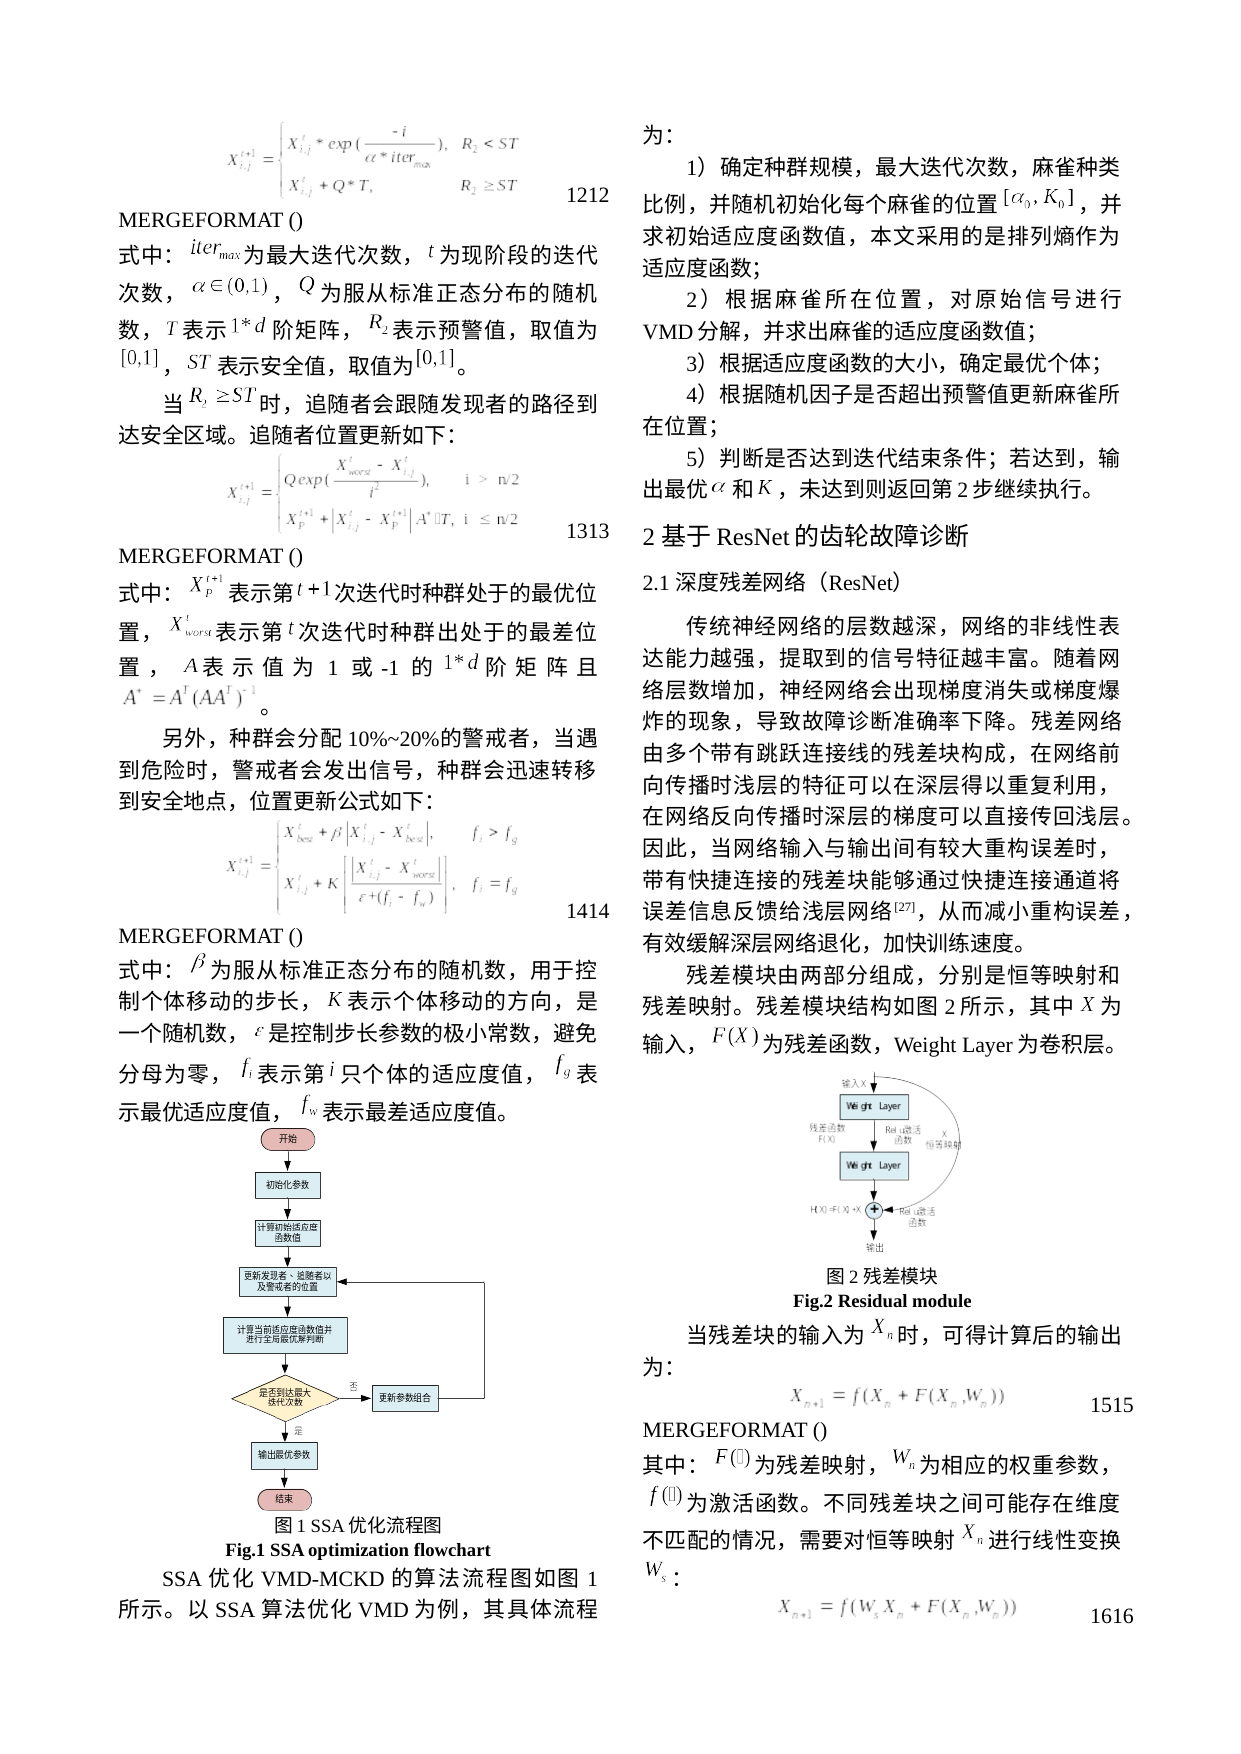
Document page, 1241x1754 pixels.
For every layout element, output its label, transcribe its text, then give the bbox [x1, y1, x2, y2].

text 3）根据适应度函数的大小，确定最优个体； [642, 346, 1122, 377]
text 当时，追随者会跟随发现者的路径到达安全区域。追随者位置更新如下： [118, 381, 598, 450]
text SSA优化VMD-MCKD的算法流程图如图1所示。以SSA算法优化VMD为例，其具体流程为： [118, 1561, 598, 1624]
text 图1 SSA优化流程图 [118, 1511, 598, 1538]
text SSA优化VMD-MCKD的算法流程图如图1所示。以SSA算法优化VMD为例，其具体流程为： [642, 118, 1122, 150]
text 式中：为服从标准正态分布的随机数，用于控制个体移动的步长，表示个体移动的方向，是一个随机数，是控制步长参数的极小常数，避免分母为零，表示第只个体的适应度值，表示最优适应度值，表示最差适应度值。 [118, 949, 598, 1126]
text Fig.1 SSA optimization flowchart [118, 1539, 598, 1560]
text 式中：为最大迭代次数，为现阶段的迭代次数，，为服从标准正态分布的随机数，表示阶矩阵，表示预警值，取值为，表示安全值，取值为。 [118, 233, 598, 381]
text 另外，种群会分配10%~20%的警戒者，当遇到危险时，警戒者会发出信号，种群会迅速转移到安全地点，位置更新公式如下： [118, 721, 598, 816]
text 4）根据随机因子是否超出预警值更新麻雀所在位置； [642, 377, 1122, 441]
text 其中：为残差映射，为相应的权重参数，为激活函数。不同残差块之间可能存在维度不匹配的情况，需要对恒等映射进行线性变换： [642, 1442, 1122, 1592]
text 5）判断是否达到迭代结束条件；若达到，输出最优和，未达到则返回第2步继续执行。 [642, 441, 1122, 504]
text 传统神经网络的层数越深，网络的非线性表达能力越强，提取到的信号特征越丰富。随着网络层数增加，神经网络会出现梯度消失或梯度爆炸的现象，导致故障诊断准确率下降。残差网络由多个带有跳跃连接线的残差块构成，在网络前向传播时浅层的特征可以在深层得以重复利用，在网络反向传播时深层的梯度可以直接传回浅层。因此，当网络输入与输出间有较大重构误差时，带有快捷连接的残差块能够通过快捷连接通道将误差信息反馈给浅层网络[27]，从而减小重构误差，有效缓解深层网络退化，加快训练速度。 [642, 609, 1122, 958]
text 式中：表示第次迭代时种群处于的最优位置，表示第次迭代时种群出处于的最差位置，表示值为1或-1的阶矩阵且。 [118, 568, 598, 721]
text Fig.2 Residual module [642, 1290, 1122, 1311]
text 2）根据麻雀所在位置，对原始信号进行VMD分解，并求出麻雀的适应度函数值； [642, 282, 1122, 346]
text 图2 残差模块 [642, 1262, 1122, 1289]
subtitle 2 基于ResNet的齿轮故障诊断 [642, 516, 1122, 553]
subtitle 2.1 深度残差网络（ResNet） [642, 565, 1122, 597]
text 1）确定种群规模，最大迭代次数，麻雀种类比例，并随机初始化每个麻雀的位置，并求初始适应度函数值，本文采用的是排列熵作为适应度函数； [642, 150, 1122, 282]
text 残差模块由两部分组成，分别是恒等映射和残差映射。残差模块结构如图2所示，其中为输入，为残差函数，Weight Layer为卷积层。 [642, 958, 1122, 1058]
text 当残差块的输入为时，可得计算后的输出为： [642, 1312, 1122, 1381]
